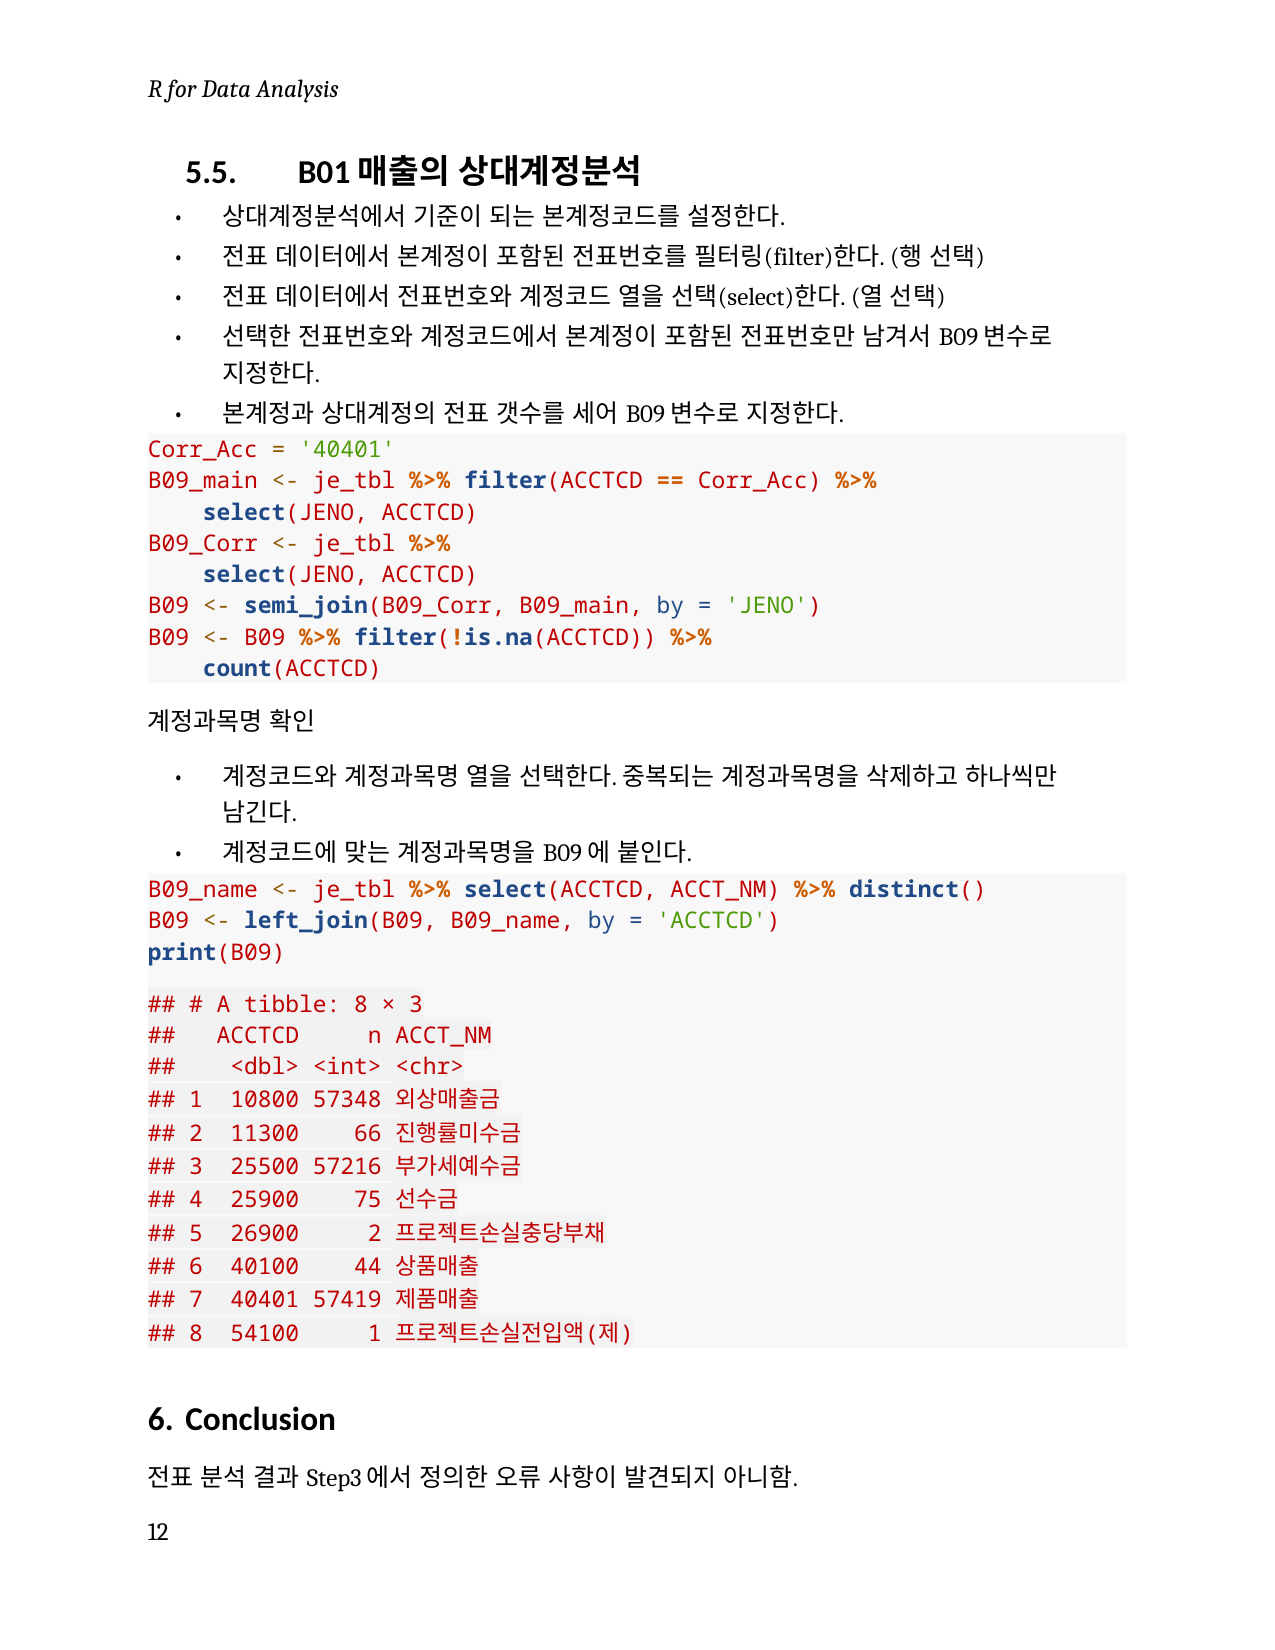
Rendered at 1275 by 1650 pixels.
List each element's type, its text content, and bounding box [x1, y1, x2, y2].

text 전표 분석 결과 Step3에서 정의한 오류 사항이 발견되지 아니함. [148, 1457, 1127, 1494]
list 상대계정분석에서 기준이 되는 본계정코드를 설정한다. [173, 197, 1127, 233]
list 전표 데이터에서 본계정이 포함된 전표번호를 필터링(filter)한다. (행 선택) [173, 237, 1127, 273]
text 계정과목명 확인 [148, 704, 1127, 738]
list 선택한 전표번호와 계정코드에서 본계정이 포함된 전표번호만 남겨서 B09 변수로 지정한다. [173, 317, 1127, 389]
text ## # A tibble: 8 × 3 ## ACCTCD n ACCT_NM ## <dbl> <int> <chr> ## 1 10800 57348 외상매출금 ## 2 11300 66 진행률미수금 ## 3 25500 57216 부가세예수금 ## 4 25900 75 선수금 ## 5 26900 2 프로젝트손실충당부채 ## 6 40100 44 상품매출 ## 7 40401 57419 제품매출 ## 8 54100 1 프로젝트손실전입액(제) [148, 987, 1127, 1348]
text B09_name <- je_tbl %>% select(ACCTCD, ACCT_NM) %>% distinct() B09 <- left_join(B09, B09_name, by = 'ACCTCD') print(B09) [285, 873, 1127, 967]
subtitle Conclusion [148, 1398, 1127, 1439]
list 본계정과 상대계정의 전표 갯수를 세어 B09 변수로 지정한다. [173, 393, 1127, 429]
subtitle B01 매출의 상대계정분석 [185, 148, 1127, 193]
list 전표 데이터에서 전표번호와 계정코드 열을 선택(select)한다. (열 선택) [173, 277, 1127, 313]
text Corr_Acc = '40401' B09_main <- je_tbl %>% filter(ACCTCD == Corr_Acc) %>% select(JENO, ACCTCD) B09_Corr <- je_tbl %>% select(JENO, ACCTCD) B09 <- semi_join(B09_Corr, B09_main, by = 'JENO') B09 <- B09 %>% filter(!is.na(ACCTCD)) %>% count(ACCTCD) [381, 433, 1127, 683]
list 계정코드에 맞는 계정과목명을 B09 에 붙인다. [173, 833, 1127, 869]
list 계정코드와 계정과목명 열을 선택한다. 중복되는 계정과목명을 삭제하고 하나씩만 남긴다. [173, 757, 1127, 829]
